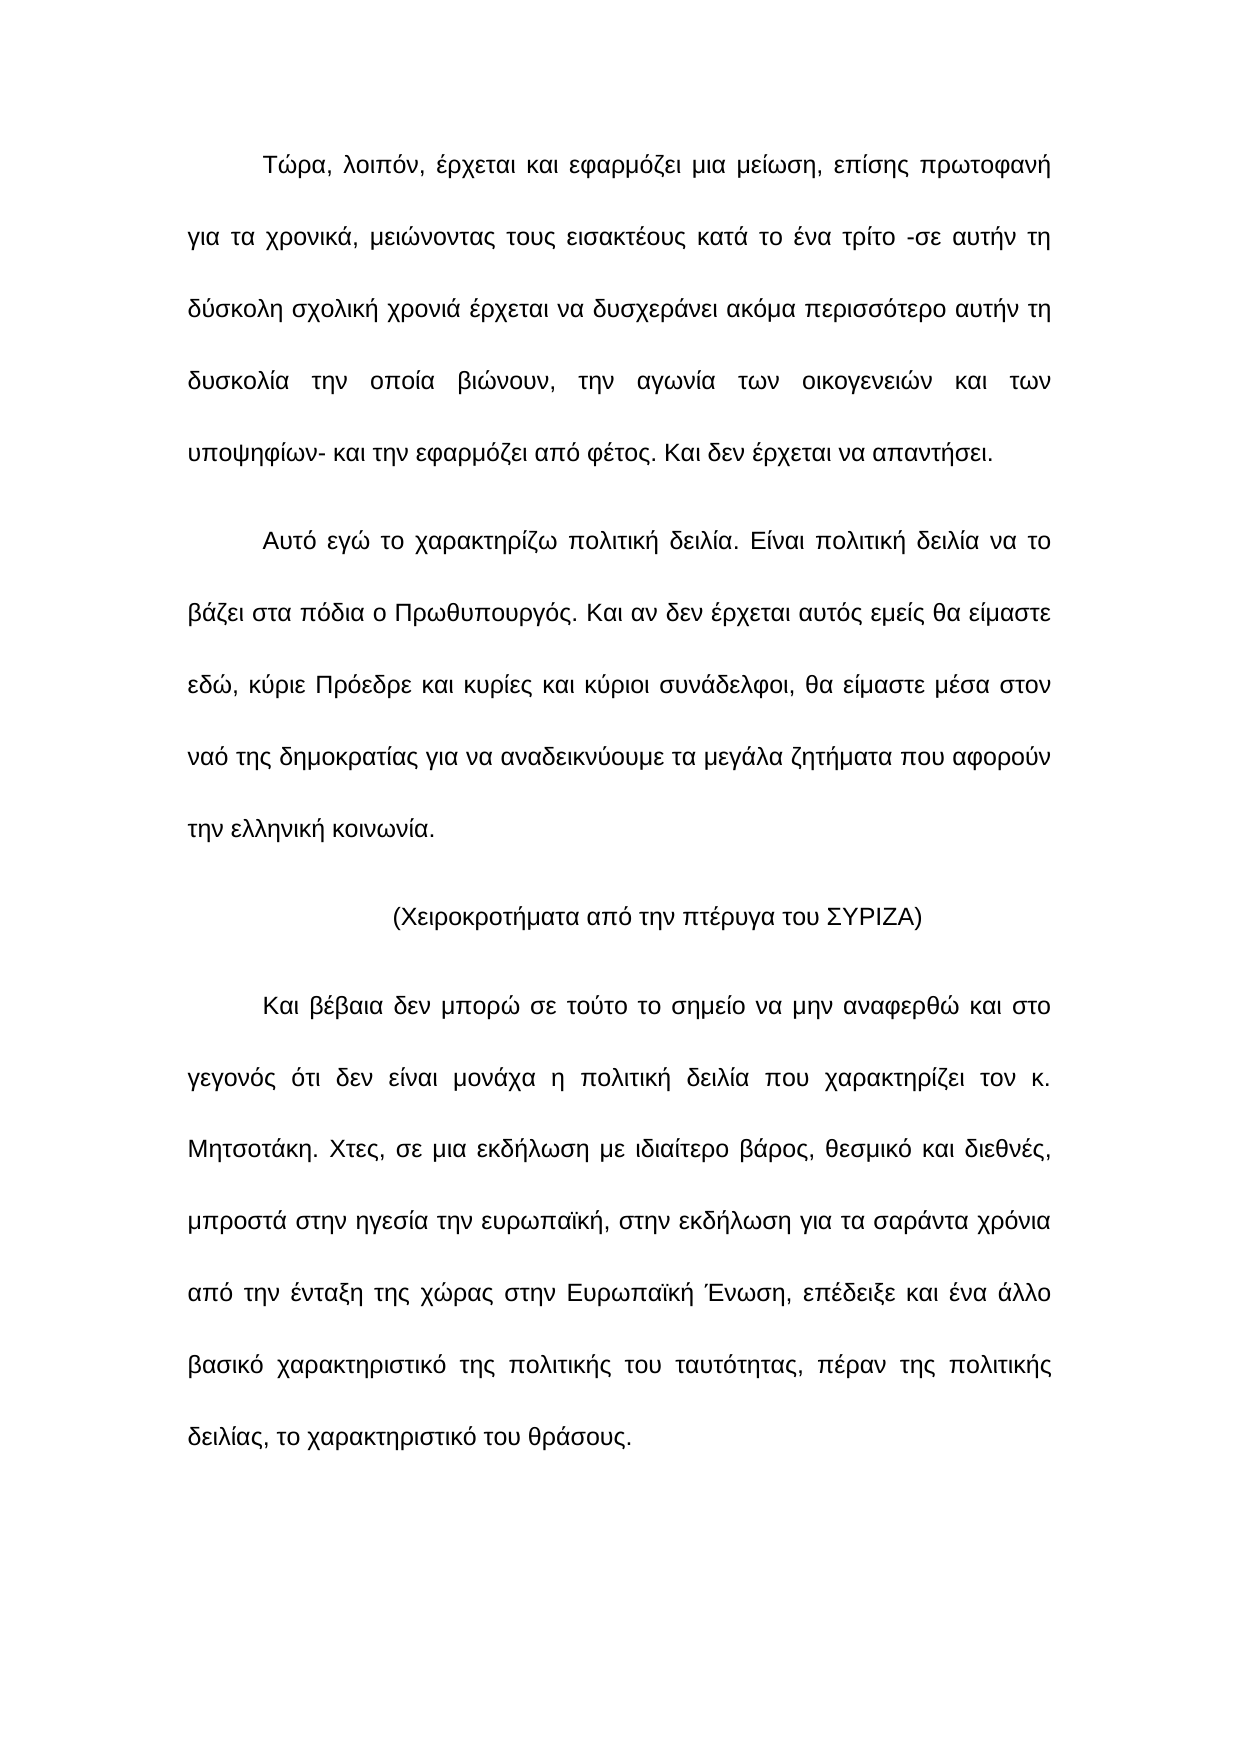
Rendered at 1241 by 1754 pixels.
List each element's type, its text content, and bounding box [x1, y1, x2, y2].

text (Χειροκροτήματα από την πτέρυγα του ΣΥΡΙΖΑ) [187, 902, 1053, 931]
text Τώρα, λοιπόν, έρχεται και εφαρμόζει μια μείωση, επίσης πρωτοφανή για τα χρονικά, μειώνοντας τους εισακτέους κατά το ένα τρίτο -σε αυτήν τη δύσκολη σχολική χρονιά έρχεται να δυσχεράνει ακόμα περισσότερο αυτήν τη δυσκολία την οποία βιώνουν, την αγωνία των οικογενειών και των υποψηφίων- και την εφαρμόζει από φέτος. Και δεν έρχεται να απαντήσει. [187, 150, 1053, 466]
text Και βέβαια δεν μπορώ σε τούτο το σημείο να μην αναφερθώ και στο γεγονός ότι δεν είναι μονάχα η πολιτική δειλία που χαρακτηρίζει τον κ. Μητσοτάκη. Χτες, σε μια εκδήλωση με ιδιαίτερο βάρος, θεσμικό και διεθνές, μπροστά στην ηγεσία την ευρωπαϊκή, στην εκδήλωση για τα σαράντα χρόνια από την ένταξη της χώρας στην Ευρωπαϊκή Ένωση, επέδειξε και ένα άλλο βασικό χαρακτηριστικό της πολιτικής του ταυτότητας, πέραν της πολιτικής δειλίας, το χαρακτηριστικό του θράσους. [187, 991, 1053, 1451]
text Αυτό εγώ το χαρακτηρίζω πολιτική δειλία. Είναι πολιτική δειλία να το βάζει στα πόδια ο Πρωθυπουργός. Και αν δεν έρχεται αυτός εμείς θα είμαστε εδώ, κύριε Πρόεδρε και κυρίες και κύριοι συνάδελφοι, θα είμαστε μέσα στον ναό της δημοκρατίας για να αναδεικνύουμε τα μεγάλα ζητήματα που αφορούν την ελληνική κοινωνία. [187, 526, 1053, 842]
